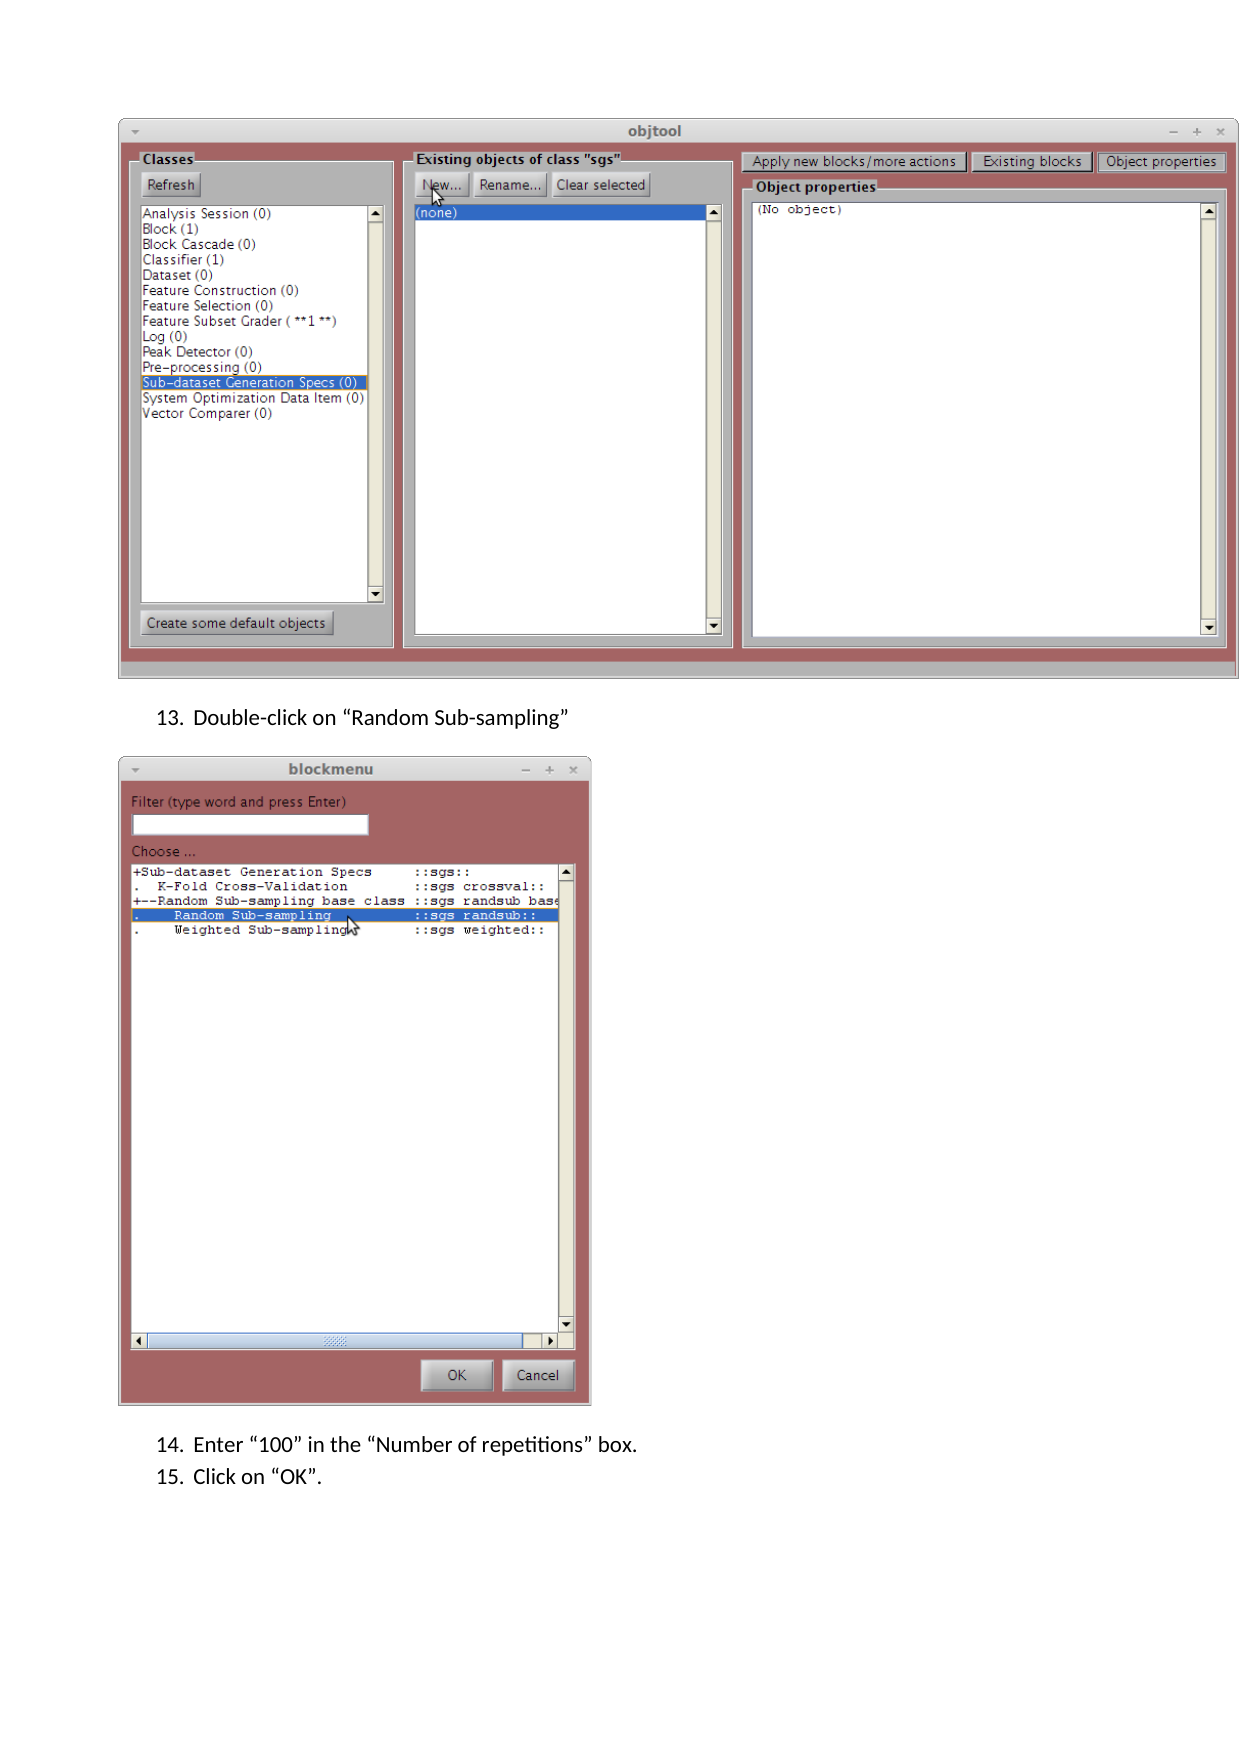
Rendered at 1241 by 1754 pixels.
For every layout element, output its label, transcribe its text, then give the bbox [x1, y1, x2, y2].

list Enter “100” in the “Number of repetitions” box. [156, 1430, 1122, 1458]
list Double-click on “Random Sub-sampling” [156, 703, 1122, 732]
picture [118, 756, 592, 1406]
list Click on “OK”. [156, 1462, 1122, 1490]
picture [118, 118, 1239, 679]
